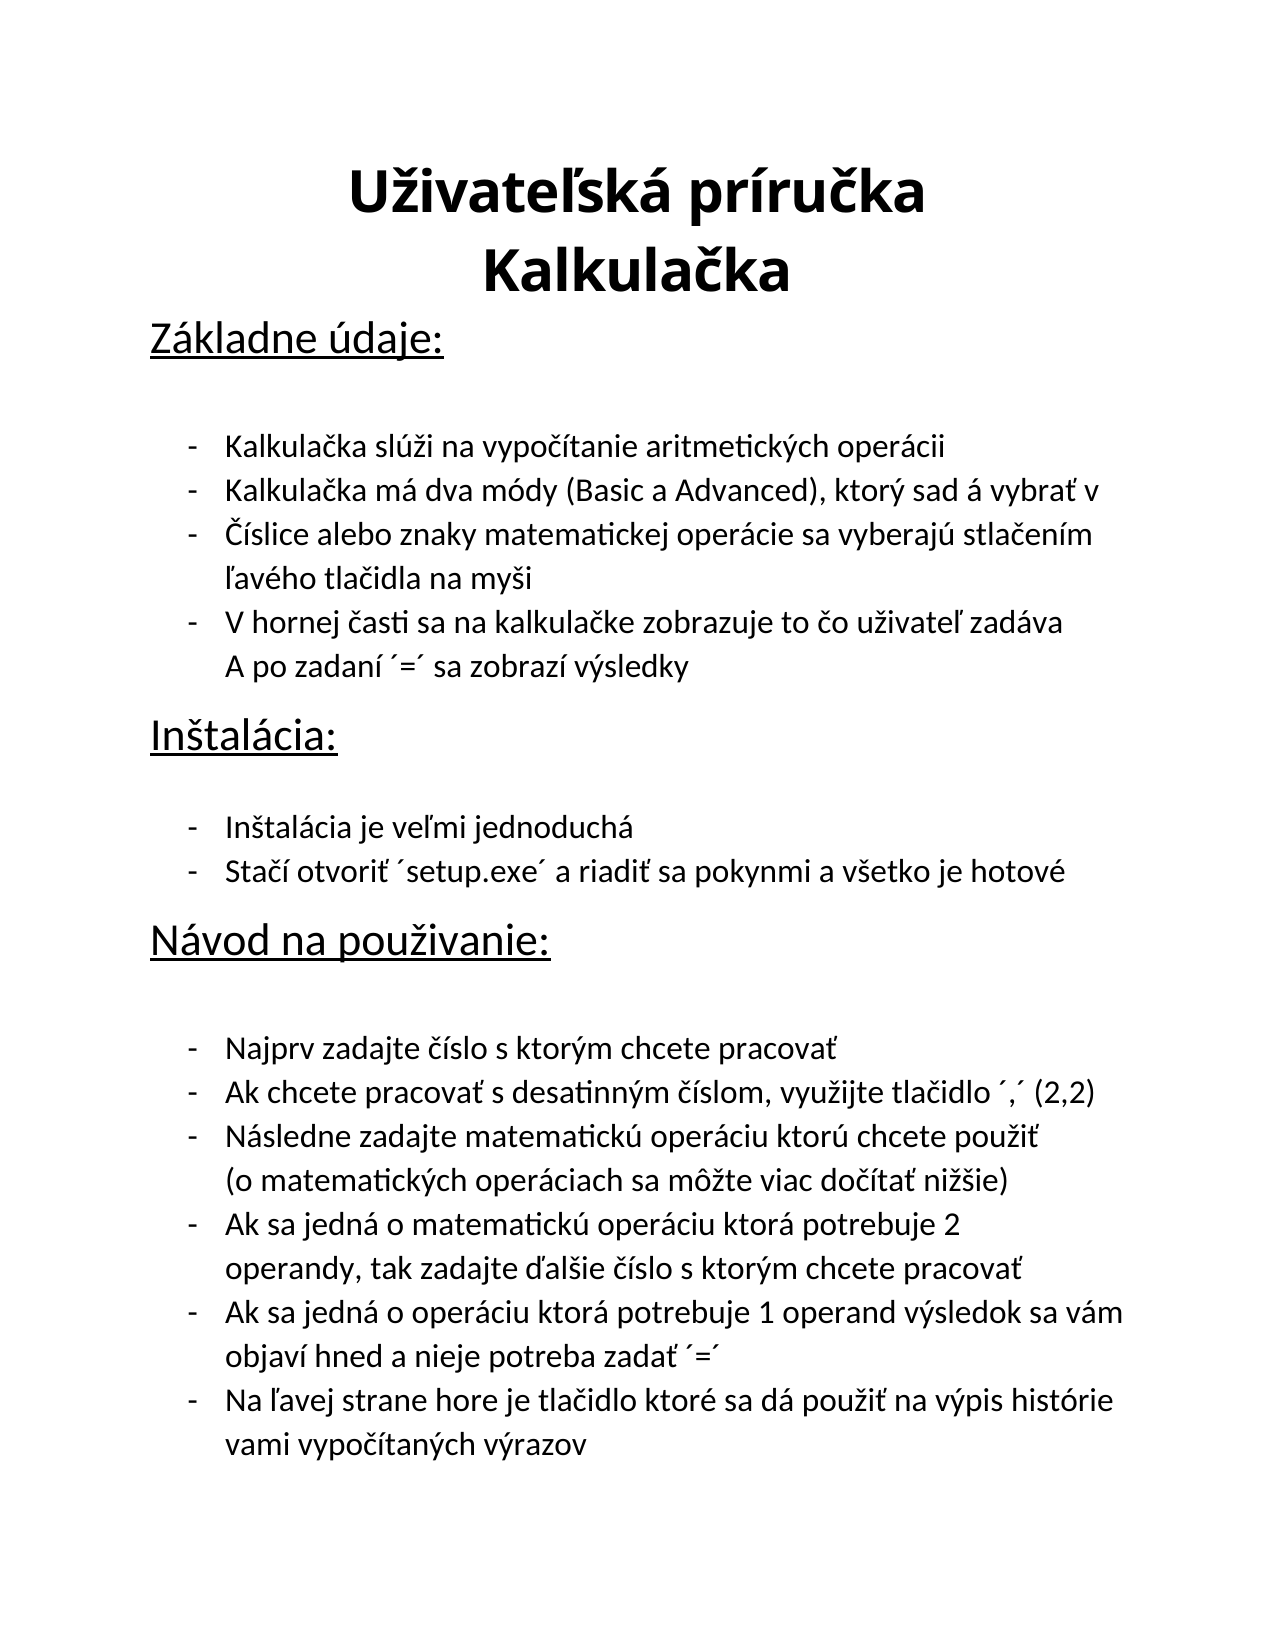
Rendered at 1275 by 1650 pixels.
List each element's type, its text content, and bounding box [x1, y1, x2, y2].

title Kalkulačka [150, 229, 1125, 309]
list Ak sa jedná o matematickú operáciu ktorá potrebuje 2 operandy, tak zadajte ďalšie číslo s ktorým chcete pracovať [187, 1203, 1125, 1287]
list Na ľavej strane hore je tlačidlo ktoré sa dá použiť na výpis histórie vami vypočítaných výrazov [187, 1379, 1125, 1463]
list Ak chcete pracovať s desatinným číslom, využijte tlačidlo ´,´ (2,2) [187, 1071, 1125, 1112]
text Inštalácia: [150, 706, 1125, 762]
text Návod na použivanie: [150, 910, 1125, 966]
list Následne zadajte matematickú operáciu ktorú chcete použiť (o matematických operáciach sa môžte viac dočítať nižšie) [187, 1115, 1125, 1199]
list Najprv zadajte číslo s ktorým chcete pracovať [187, 1027, 1125, 1068]
list V hornej časti sa na kalkulačke zobrazuje to čo uživateľ zadáva [187, 601, 1125, 642]
list A po zadaní ´=´ sa zobrazí výsledky [225, 645, 1125, 686]
list Číslice alebo znaky matematickej operácie sa vyberajú stlačením ľavého tlačidla na myši [187, 513, 1125, 598]
text Základne údaje: [150, 309, 1125, 365]
list Ak sa jedná o operáciu ktorá potrebuje 1 operand výsledok sa vám objaví hned a nieje potreba zadať ´=´ [187, 1291, 1125, 1375]
title Uživateľská príručka [150, 150, 1125, 229]
list Stačí otvoriť ´setup.exe´ a riadiť sa pokynmi a všetko je hotové [187, 850, 1125, 891]
list Kalkulačka má dva módy (Basic a Advanced), ktorý sad á vybrať v [187, 469, 1125, 510]
list Inštalácia je veľmi jednoduchá [187, 806, 1125, 847]
list Kalkulačka slúži na vypočítanie aritmetických operácii [187, 426, 1125, 466]
